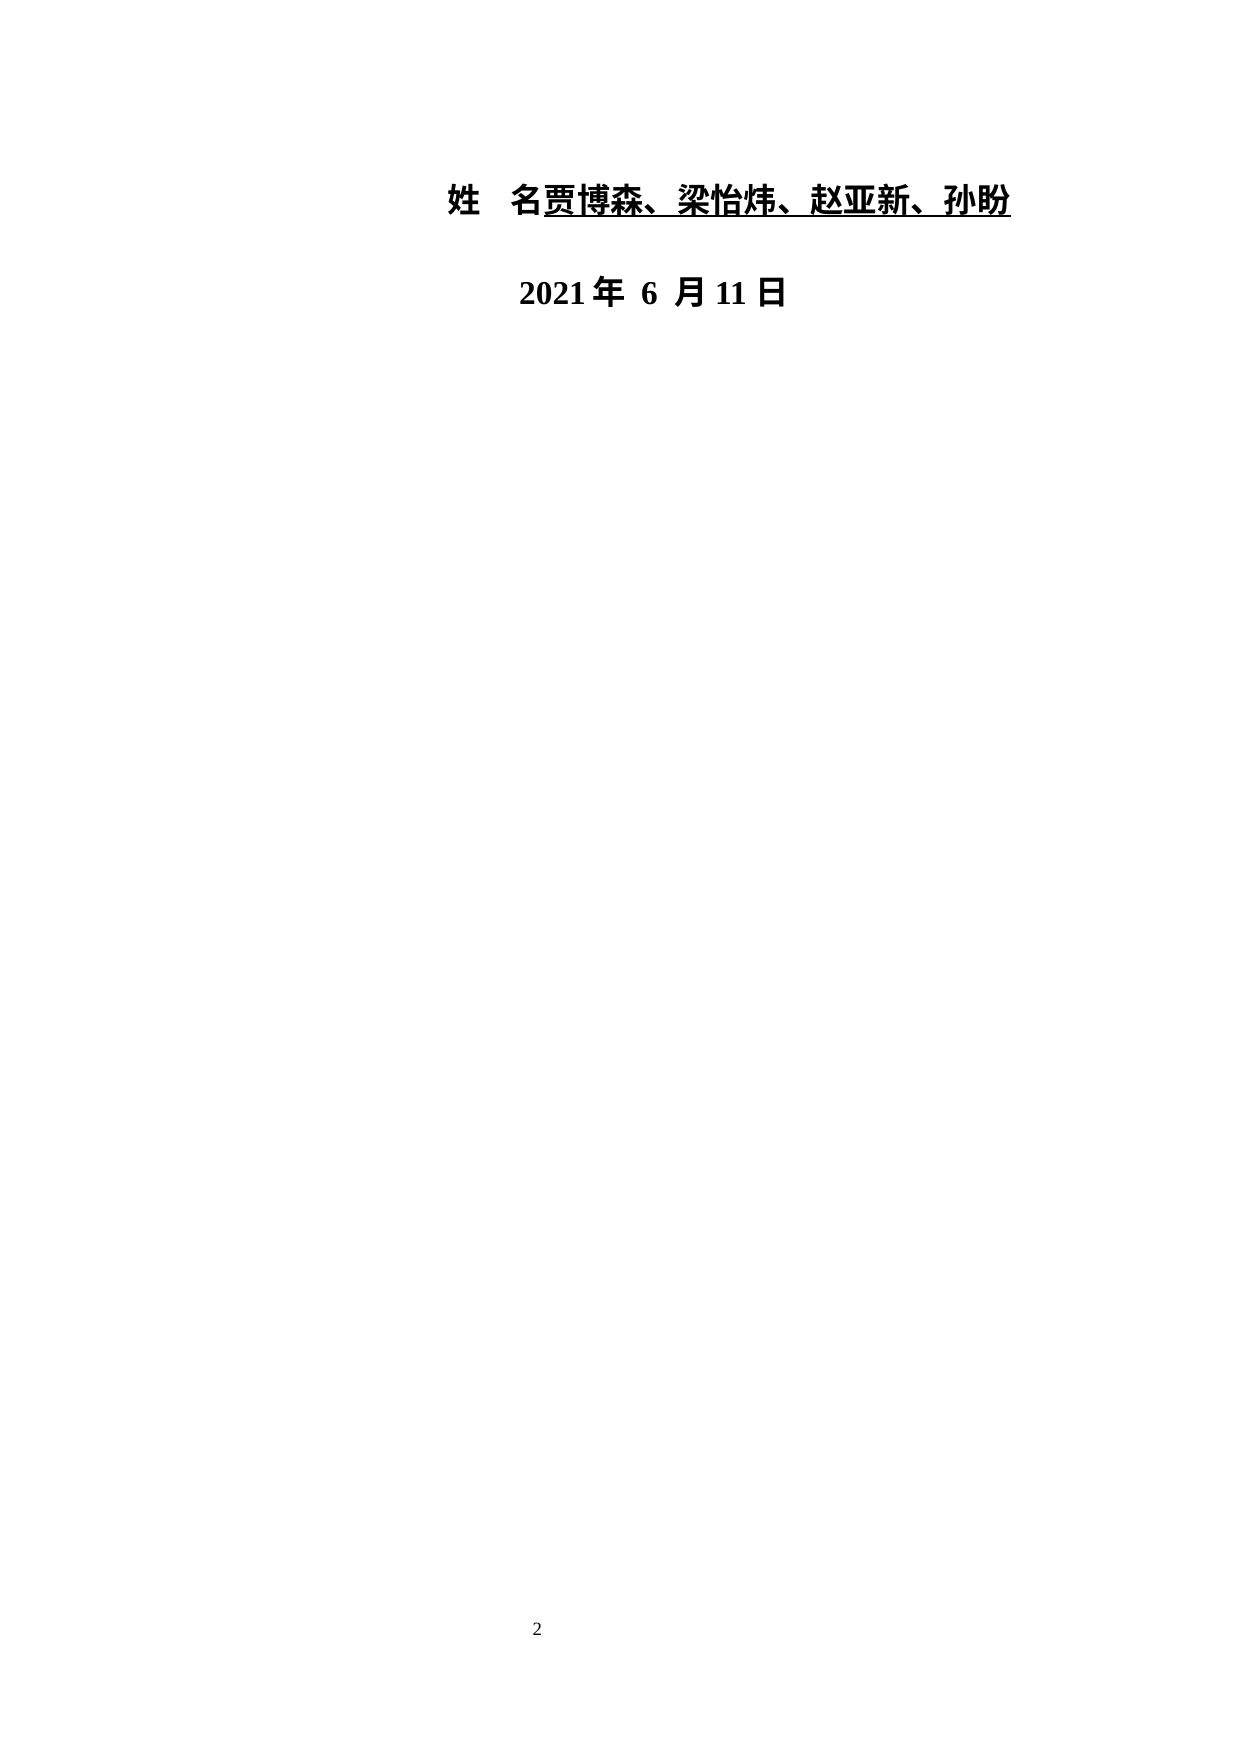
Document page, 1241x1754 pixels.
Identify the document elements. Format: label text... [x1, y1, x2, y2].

text 姓 名贾博森、梁怡炜、赵亚新、孙盼 [212, 164, 1028, 232]
text 2021年 6 月 11 日 [212, 256, 1028, 324]
